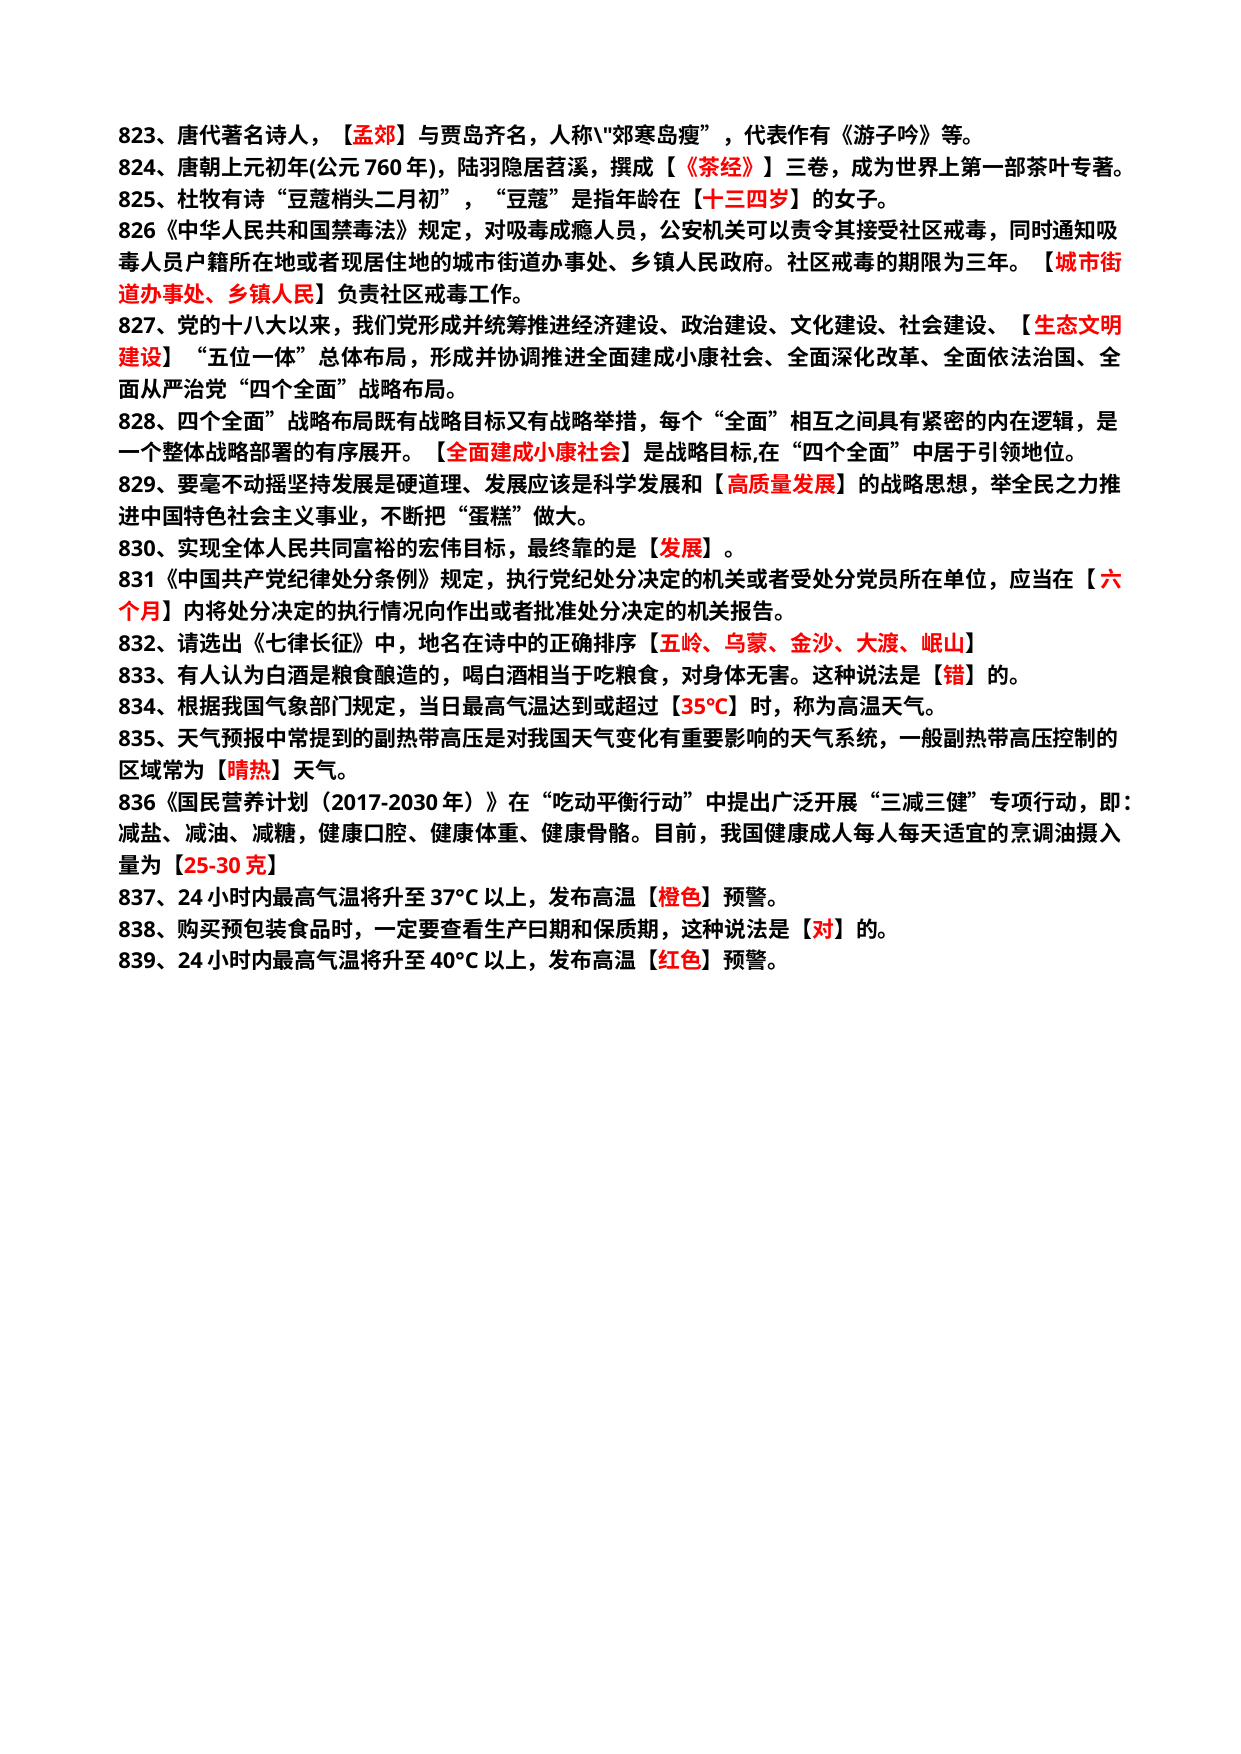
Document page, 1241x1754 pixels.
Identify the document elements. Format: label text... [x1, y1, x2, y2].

text 838、购买预包装食品时，一定要查看生产曰期和保质期，这种说法是【对】的。 [118, 912, 1122, 943]
text 839、24小时内最高气温将升至40°C以上，发布高温【红色】预警。 [118, 943, 1122, 975]
text 826《中华人民共和国禁毒法》规定，对吸毒成瘾人员，公安机关可以责令其接受社区戒毒，同时通知吸毒人员户籍所在地或者现居住地的城市街道办事处、乡镇人民政府。社区戒毒的期限为三年。【城市街道办事处、乡镇人民】负责社区戒毒工作。 [118, 213, 1122, 308]
text 831《中国共产党纪律处分条例》规定，执行党纪处分决定的机关或者受处分党员所在单位，应当在【六个月】内将处分决定的执行情况向作出或者批准处分决定的机关报告。 [118, 562, 1122, 626]
text 823、唐代著名诗人，【孟郊】与贾岛齐名，人称\"郊寒岛瘦”，代表作有《游子吟》等。 [118, 118, 1122, 150]
text 824、唐朝上元初年(公元760年)，陆羽隐居苕溪，撰成【《茶经》】三卷，成为世界上第一部茶叶专著。 [118, 150, 1122, 182]
text 827、党的十八大以来，我们党形成并统筹推进经济建设、政治建设、文化建设、社会建设、【生态文明建设】“五位一体”总体布局，形成并协调推进全面建成小康社会、全面深化改革、全面依法治国、全面从严治党“四个全面”战略布局。 [118, 308, 1122, 404]
text 833、有人认为白酒是粮食酿造的，喝白酒相当于吃粮食，对身体无害。这种说法是【错】的。 [118, 658, 1122, 689]
text 836《国民营养计划（2017-2030年）》在“吃动平衡行动”中提出广泛开展“三减三健”专项行动，即：减盐、减油、减糖，健康口腔、健康体重、健康骨骼。目前，我国健康成人每人每天适宜的烹调油摄入量为【25-30克】 [118, 784, 1122, 880]
text 834、根据我国气象部门规定，当日最高气温达到或超过【35℃】时，称为高温天气。 [118, 689, 1122, 721]
text 825、杜牧有诗“豆蔻梢头二月初”，“豆蔻”是指年龄在【十三四岁】的女子。 [118, 182, 1122, 213]
text 830、实现全体人民共同富裕的宏伟目标，最终靠的是【发展】。 [118, 531, 1122, 562]
text 829、要毫不动摇坚持发展是硬道理、发展应该是科学发展和【高质量发展】的战略思想，举全民之力推进中国特色社会主义事业，不断把“蛋糕”做大。 [118, 467, 1122, 531]
text 837、24小时内最高气温将升至37°C以上，发布高温【橙色】预警。 [118, 880, 1122, 912]
text 832、请选出《七律长征》中，地名在诗中的正确排序【五岭、乌蒙、金沙、大渡、岷山】 [118, 626, 1122, 658]
text 828、四个全面”战略布局既有战略目标又有战略举措，每个“全面”相互之间具有紧密的内在逻辑，是一个整体战略部署的有序展开。【全面建成小康社会】是战略目标,在“四个全面”中居于引领地位。 [118, 404, 1122, 467]
text 835、天气预报中常提到的副热带高压是对我国天气变化有重要影响的天气系统，一般副热带高压控制的区域常为【晴热】天气。 [118, 721, 1122, 784]
